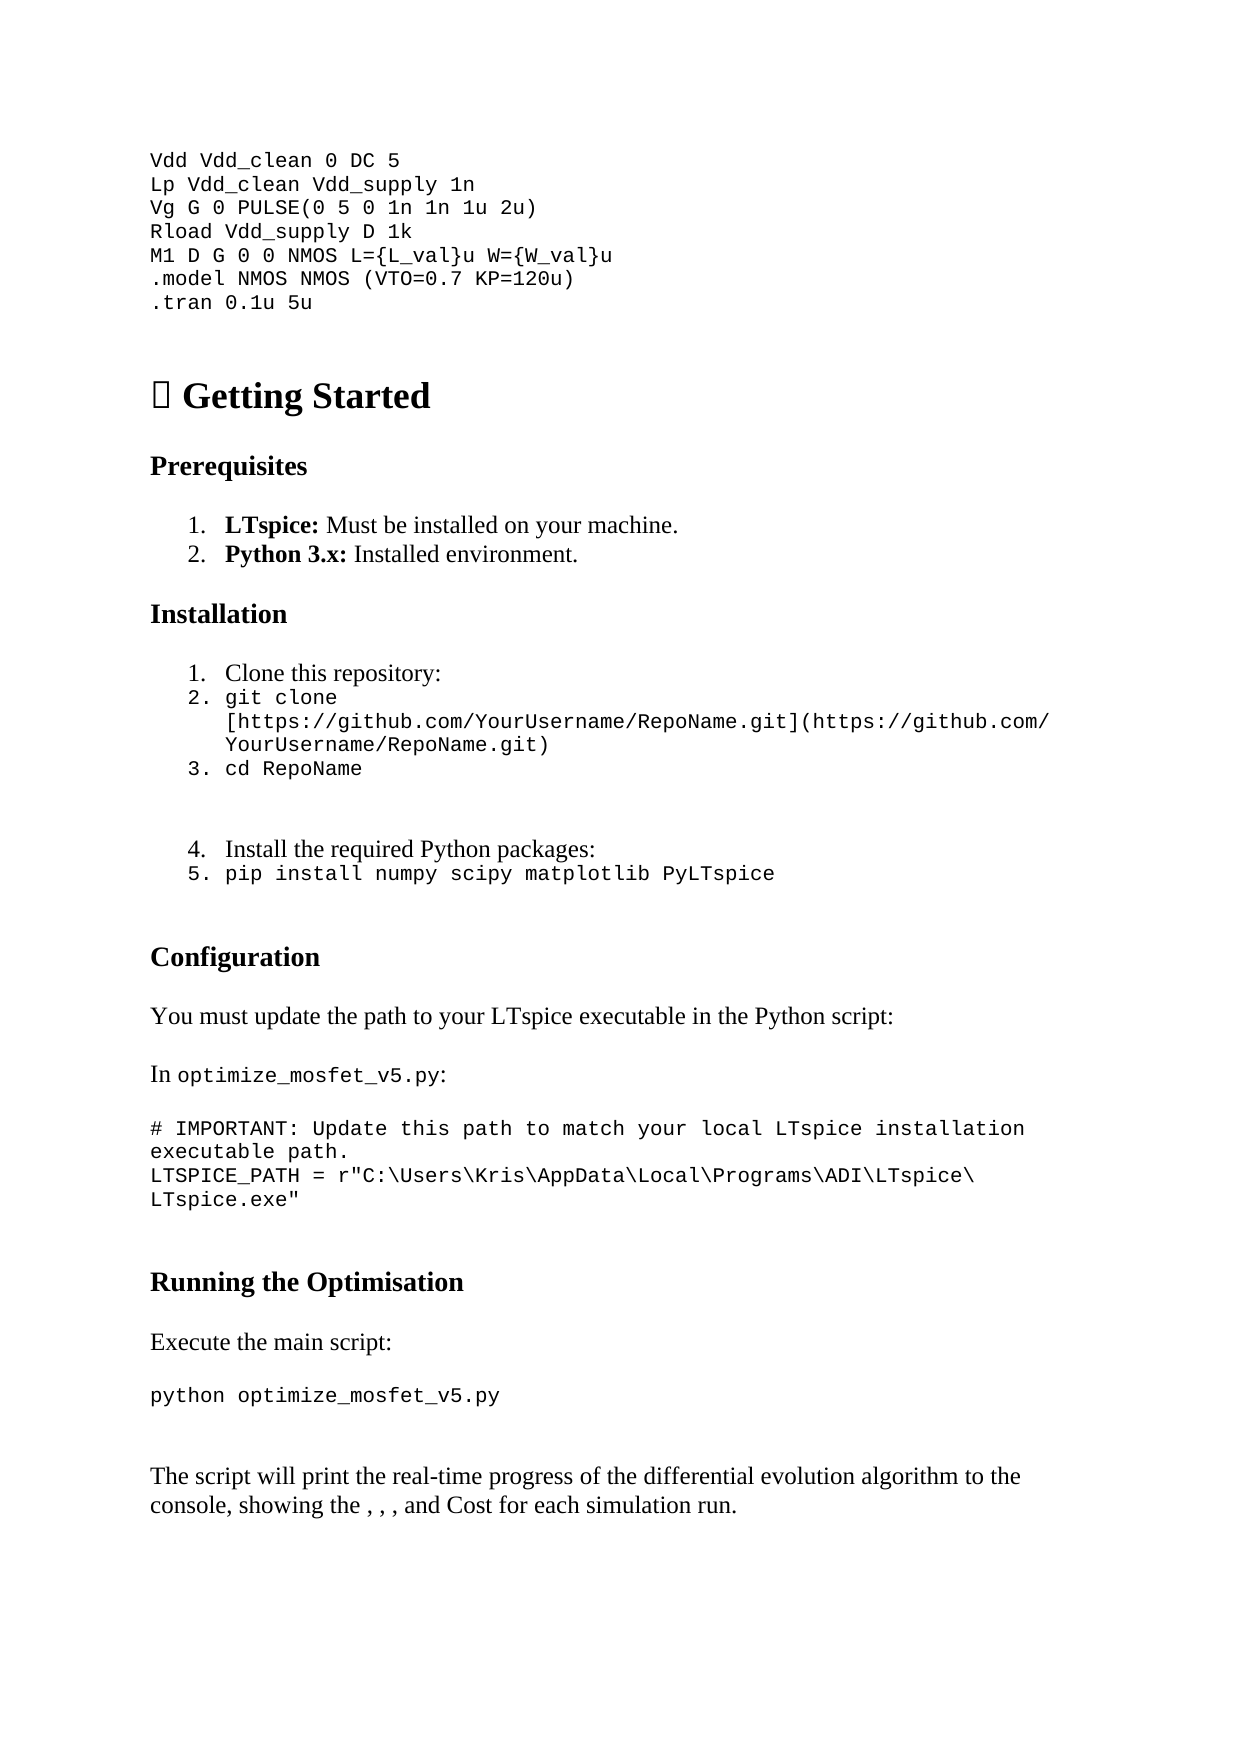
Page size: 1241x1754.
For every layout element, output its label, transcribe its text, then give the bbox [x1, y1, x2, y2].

text Vdd Vdd_clean 0 DC 5 [150, 150, 1090, 174]
text Running the Optimisation [150, 1265, 1090, 1298]
text python optimize_mosfet_v5.py [150, 1385, 1090, 1408]
text In optimize_mosfet_v5.py: [150, 1059, 1090, 1089]
text Lp Vdd_clean Vdd_supply 1n [150, 174, 1090, 197]
text Installation [150, 597, 1090, 629]
list Install the required Python packages: [187, 834, 1090, 863]
text .tran 0.1u 5u [150, 292, 1090, 316]
text M1 D G 0 0 NMOS L={L_val}u W={W_val}u [150, 244, 1090, 268]
text The script will print the real-time progress of the differential evolution algorithm to the console, showing the , , , and Cost for each simulation run. [150, 1461, 1090, 1519]
text Vg G 0 PULSE(0 5 0 1n 1n 1u 2u) [150, 197, 1090, 221]
text 🚀 Getting Started [150, 368, 1090, 419]
list LTspice: Must be installed on your machine. [187, 510, 1090, 539]
text Configuration [150, 940, 1090, 972]
text Execute the main script: [150, 1327, 1090, 1356]
text .model NMOS NMOS (VTO=0.7 KP=120u) [150, 268, 1090, 292]
text Prerequisites [150, 448, 1090, 481]
text # IMPORTANT: Update this path to match your local LTspice installation executable path. [150, 1118, 1090, 1165]
list Python 3.x: Installed environment. [187, 539, 1090, 568]
text You must update the path to your LTspice executable in the Python script: [150, 1001, 1090, 1030]
list Clone this repository: [187, 658, 1090, 687]
list cd RepoName [187, 758, 1090, 782]
list pip install numpy scipy matplotlib PyLTspice [187, 863, 1090, 887]
text LTSPICE_PATH = r"C:\Users\Kris\AppData\Local\Programs\ADI\LTspice\LTspice.exe" [150, 1165, 1090, 1212]
list git clone [https://github.com/YourUsername/RepoName.git](https://github.com/YourUsername/RepoName.git) [187, 687, 1090, 758]
text Rload Vdd_supply D 1k [150, 221, 1090, 244]
